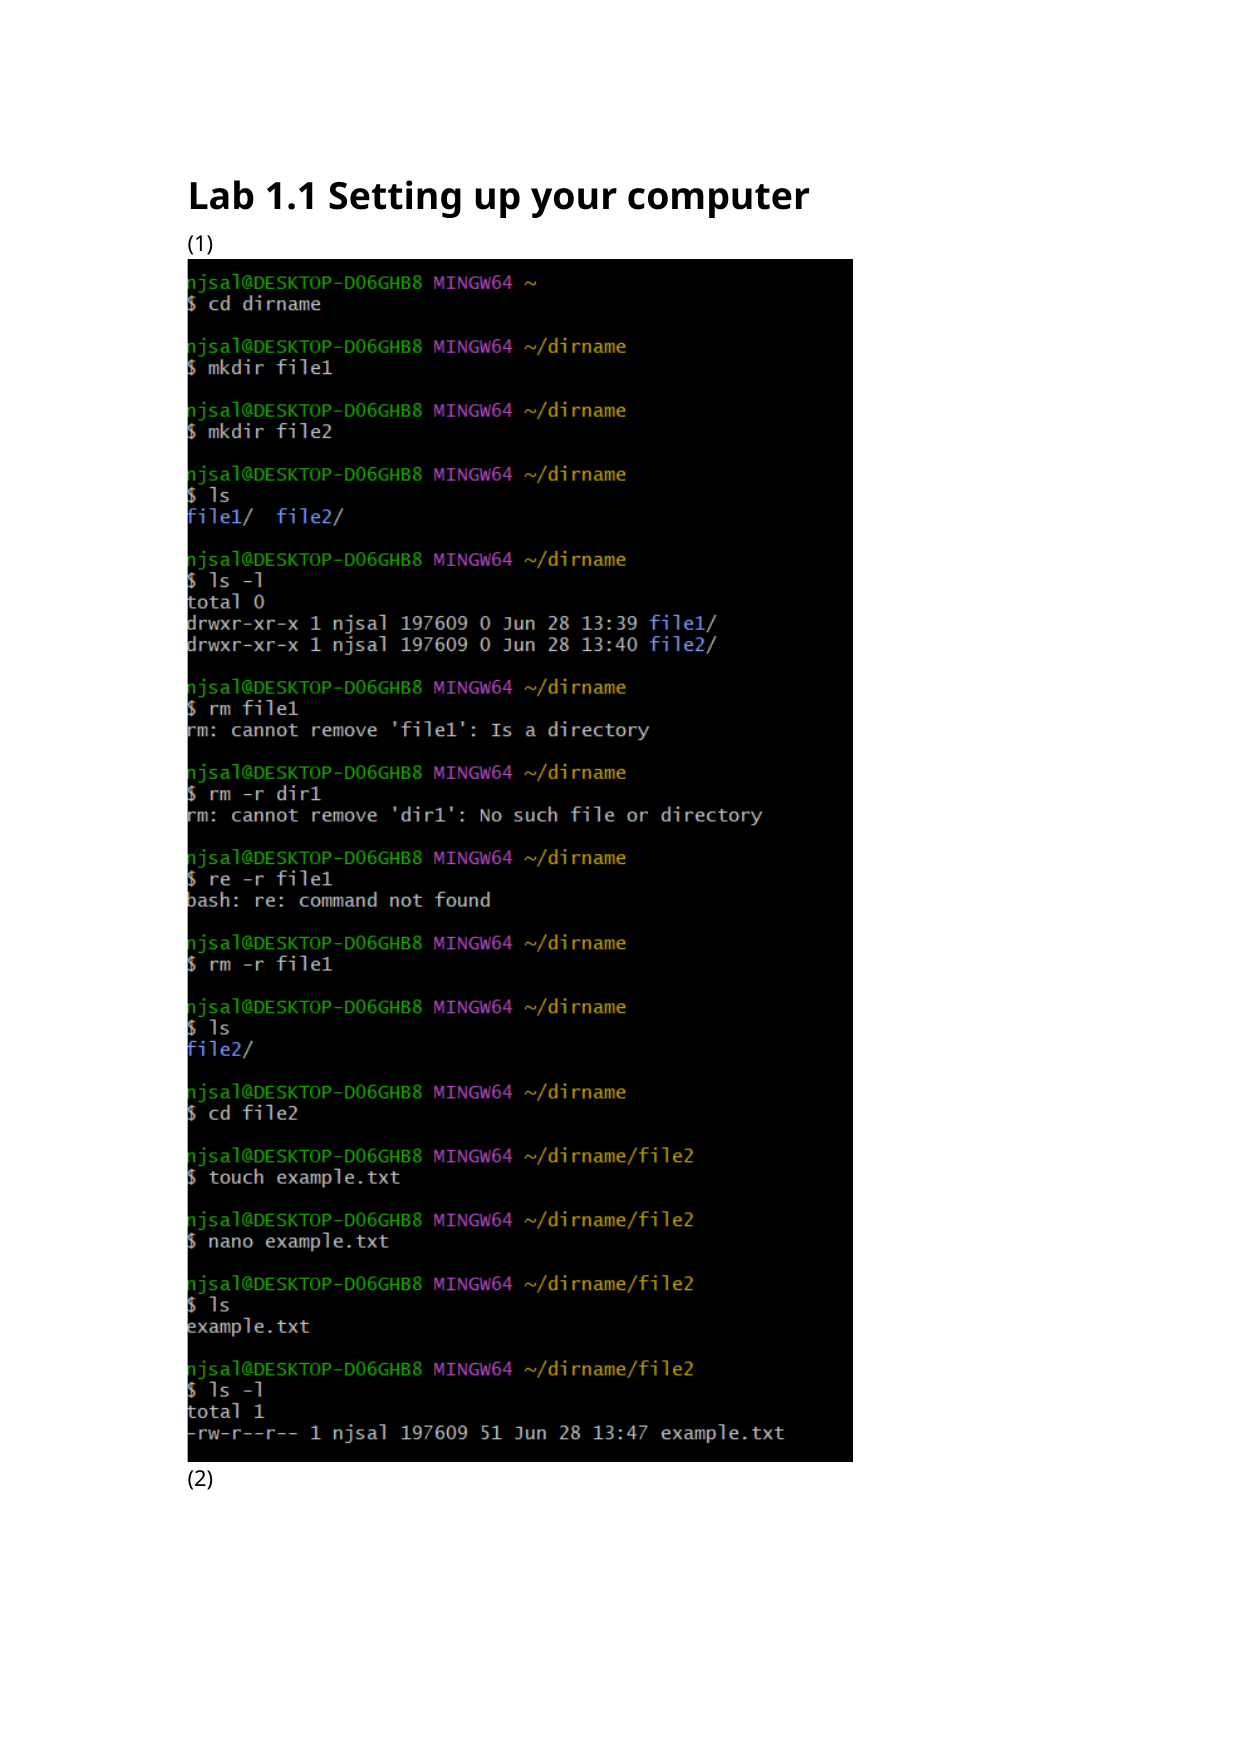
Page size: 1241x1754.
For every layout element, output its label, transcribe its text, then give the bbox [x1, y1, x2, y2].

text Lab 1.1 Setting up your computer [187, 162, 1053, 227]
text (1) [187, 227, 1053, 259]
picture [187, 259, 853, 1462]
text (2) [187, 1462, 1053, 1494]
